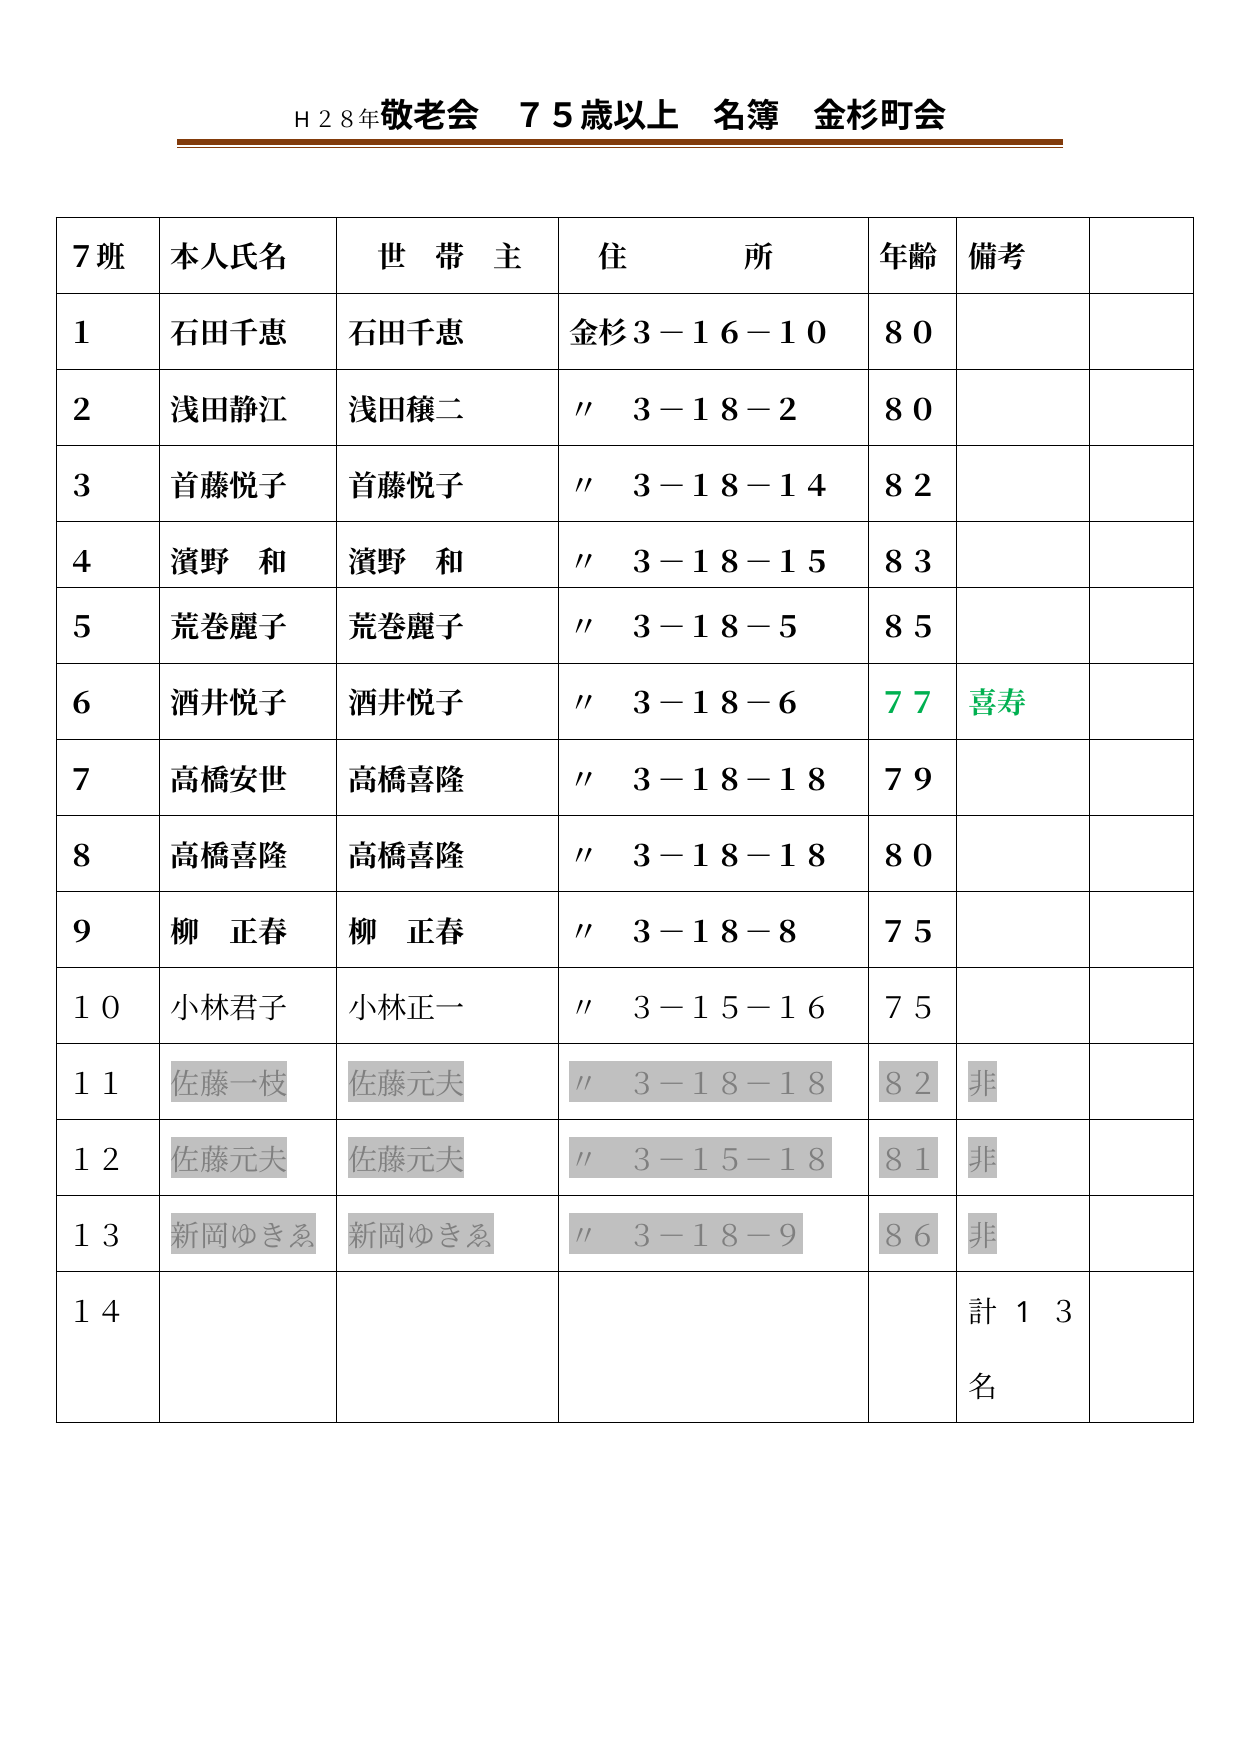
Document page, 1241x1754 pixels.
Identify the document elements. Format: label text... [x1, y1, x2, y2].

table_cell ７５ [869, 892, 956, 967]
table_cell ８３ [869, 522, 956, 587]
table_cell [1090, 446, 1193, 521]
table_cell ７７ [869, 664, 956, 739]
table_cell ８５ [869, 588, 956, 663]
table_cell ８０ [869, 370, 956, 445]
table_header ７班 [57, 218, 159, 293]
table_cell 浅田静江 [160, 370, 336, 445]
table_cell [957, 446, 1089, 521]
table_cell 〃 ３－１５－１８ [559, 1120, 868, 1195]
table_cell 非 [957, 1196, 1089, 1271]
table_cell ８１ [869, 1120, 956, 1195]
table_cell 佐藤元夫 [337, 1120, 558, 1195]
table_cell 首藤悦子 [337, 446, 558, 521]
table_cell 〃 ３－１８－１８ [559, 1044, 868, 1119]
table_cell 佐藤元夫 [160, 1120, 336, 1195]
table_cell [337, 1272, 558, 1422]
table_cell 〃 ３－１８－５ [559, 588, 868, 663]
table_cell [1090, 522, 1193, 587]
table_cell 小林正一 [337, 968, 558, 1043]
table_cell 小林君子 [160, 968, 336, 1043]
table_cell [1090, 588, 1193, 663]
table_cell 高橋喜隆 [337, 816, 558, 891]
table_cell [1090, 370, 1193, 445]
table_cell 新岡ゆきゑ [160, 1196, 336, 1271]
table_header 備考 [957, 218, 1089, 293]
table_cell [1090, 968, 1193, 1043]
table_cell ６ [57, 664, 159, 739]
table_cell [957, 370, 1089, 445]
table_cell 柳 正春 [337, 892, 558, 967]
table_cell [869, 1272, 956, 1422]
table_cell ８０ [869, 816, 956, 891]
table_cell [957, 740, 1089, 815]
table_cell 高橋喜隆 [160, 816, 336, 891]
table_cell ３ [57, 446, 159, 521]
table_cell 荒巻麗子 [337, 588, 558, 663]
table_cell [1090, 1272, 1193, 1422]
table_cell １３ [57, 1196, 159, 1271]
table_cell 高橋喜隆 [337, 740, 558, 815]
table_cell 〃 ３－１８－１４ [559, 446, 868, 521]
table_cell 荒巻麗子 [160, 588, 336, 663]
table_cell 〃 ３－１８－１８ [559, 740, 868, 815]
table_cell 佐藤元夫 [337, 1044, 558, 1119]
table_cell ８２ [869, 446, 956, 521]
table_cell [1090, 1044, 1193, 1119]
table_cell 喜寿 [957, 664, 1089, 739]
table_cell ２ [57, 370, 159, 445]
table_cell 酒井悦子 [160, 664, 336, 739]
table_cell １ [57, 294, 159, 369]
table_cell [957, 968, 1089, 1043]
table_cell 非 [957, 1044, 1089, 1119]
table_cell [1090, 294, 1193, 369]
table_cell 首藤悦子 [160, 446, 336, 521]
table_header 本人氏名 [160, 218, 336, 293]
table_cell 非 [957, 1120, 1089, 1195]
table_cell １４ [57, 1272, 159, 1422]
table_cell 高橋安世 [160, 740, 336, 815]
table_cell 〃 ３－１８－６ [559, 664, 868, 739]
table_cell ５ [57, 588, 159, 663]
table_cell [957, 294, 1089, 369]
table_cell 金杉３－１６－１０ [559, 294, 868, 369]
table_cell 計1３名 [957, 1272, 1089, 1422]
table_cell 石田千恵 [337, 294, 558, 369]
table_cell [1090, 892, 1193, 967]
table_cell ７５ [869, 968, 956, 1043]
table_header [1090, 218, 1193, 293]
table_cell ７ [57, 740, 159, 815]
table_cell 〃 ３－１８－８ [559, 892, 868, 967]
table_cell ７９ [869, 740, 956, 815]
table_cell 〃 ３－１８－１８ [559, 816, 868, 891]
table_cell 〃 ３－１８－２ [559, 370, 868, 445]
table_cell 濱野 和 [160, 522, 336, 587]
table_cell 〃 ３－１８－９ [559, 1196, 868, 1271]
table_cell [1090, 1120, 1193, 1195]
table_cell [1090, 740, 1193, 815]
table_cell ４ [57, 522, 159, 587]
table_cell ８ [57, 816, 159, 891]
table_cell 〃 ３－１５－１６ [559, 968, 868, 1043]
table_cell 濱野 和 [337, 522, 558, 587]
table_cell 石田千恵 [160, 294, 336, 369]
table_cell ８６ [869, 1196, 956, 1271]
table_cell [160, 1272, 336, 1422]
table_cell [1090, 664, 1193, 739]
table_header 住 所 [559, 218, 868, 293]
table_cell １０ [57, 968, 159, 1043]
table_cell 柳 正春 [160, 892, 336, 967]
table_header 世 帯 主 [337, 218, 558, 293]
table_cell ８０ [869, 294, 956, 369]
table_cell １１ [57, 1044, 159, 1119]
table_cell １２ [57, 1120, 159, 1195]
table_cell 佐藤一枝 [160, 1044, 336, 1119]
table_cell [957, 522, 1089, 587]
table_cell [957, 816, 1089, 891]
table_cell ８２ [869, 1044, 956, 1119]
table_cell [559, 1272, 868, 1422]
table_cell 〃 ３－１８－１５ [559, 522, 868, 587]
table_cell 酒井悦子 [337, 664, 558, 739]
table_cell [1090, 1196, 1193, 1271]
table_cell [957, 892, 1089, 967]
table_cell 新岡ゆきゑ [337, 1196, 558, 1271]
table_cell [1090, 816, 1193, 891]
table_cell 浅田穣二 [337, 370, 558, 445]
table_header 年齢 [869, 218, 956, 293]
table_cell ９ [57, 892, 159, 967]
table_cell [957, 588, 1089, 663]
